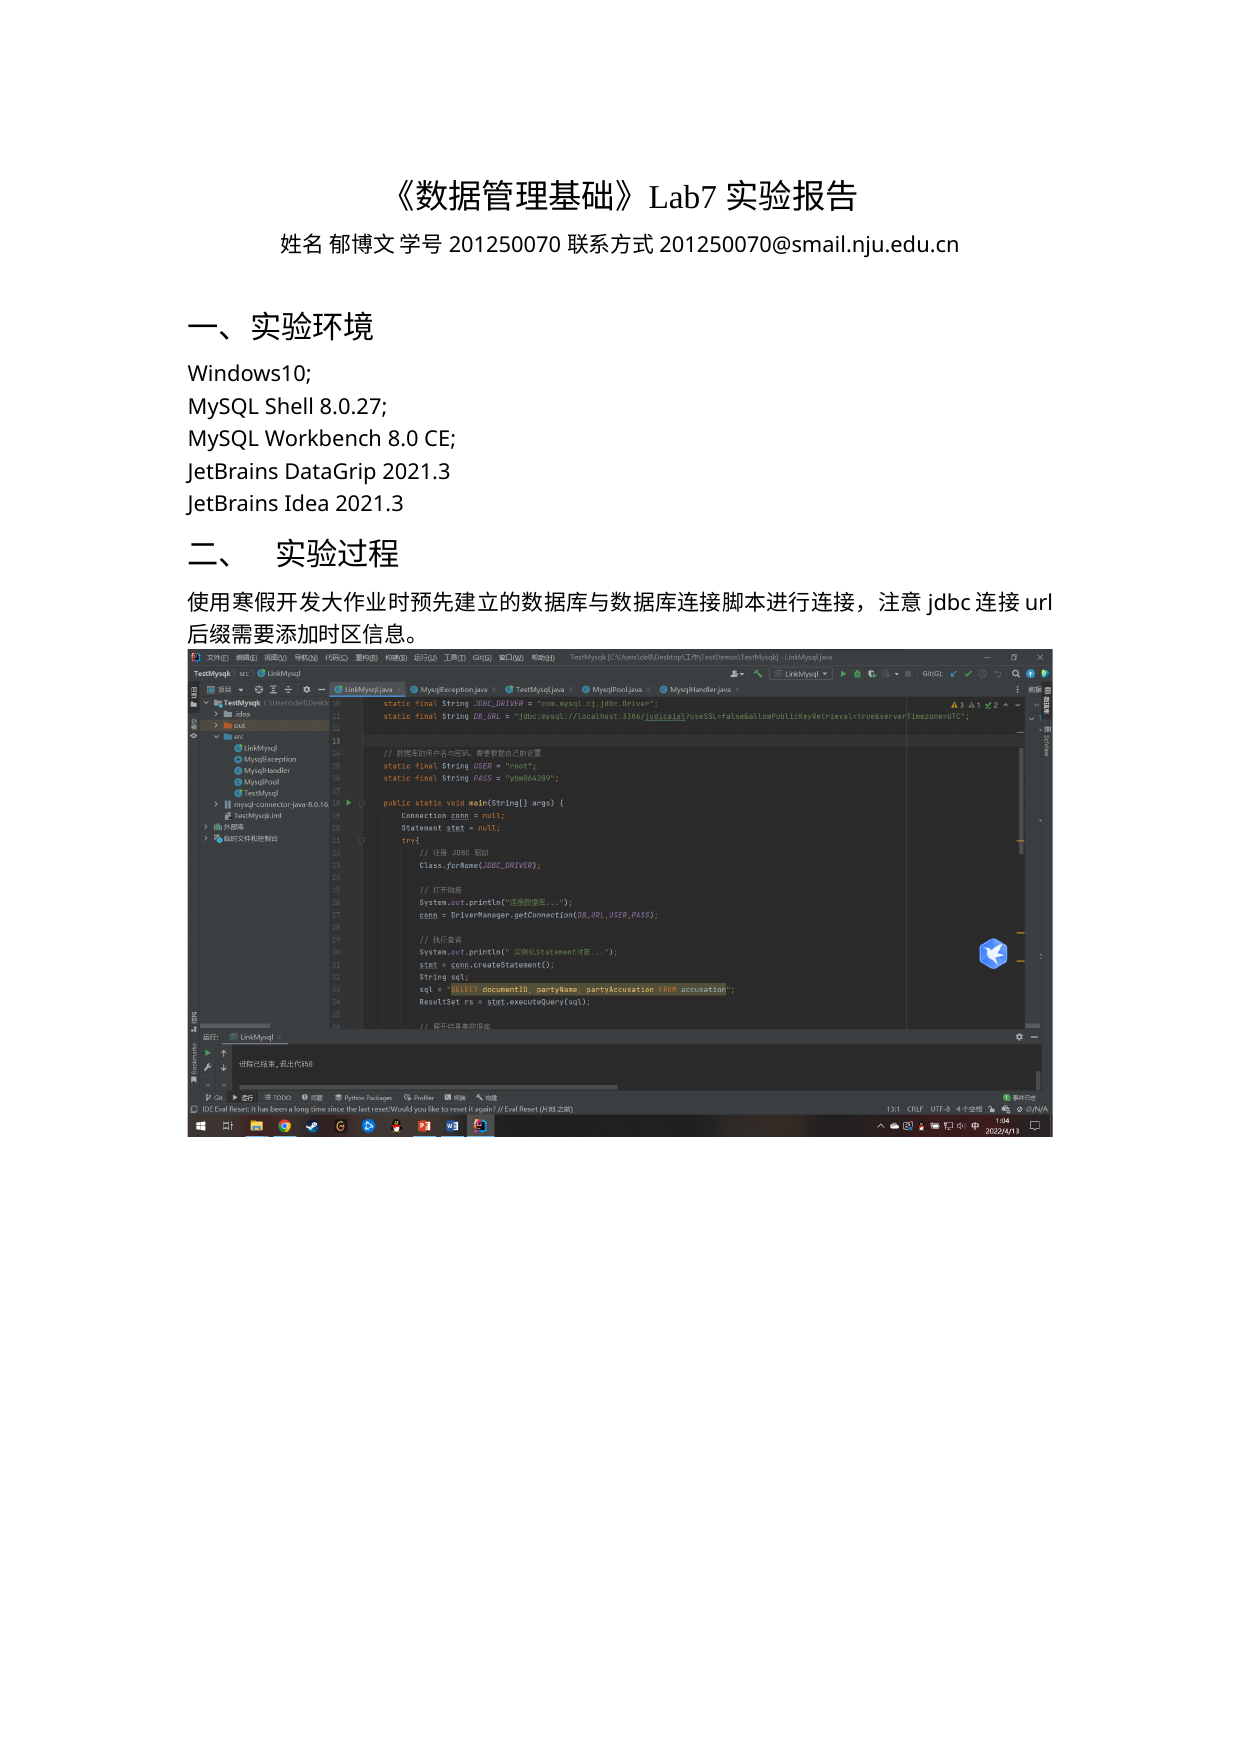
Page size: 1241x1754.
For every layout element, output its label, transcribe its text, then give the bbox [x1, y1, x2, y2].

picture [187, 649, 1053, 1137]
text 一、实验环境 [187, 292, 1053, 357]
text MySQL Shell 8.0.27; [187, 389, 1053, 422]
text 《数据管理基础》Lab7 实验报告 [187, 162, 1053, 227]
text 姓名 郁博文 学号 201250070 联系方式 201250070@smail.nju.edu.cn [187, 227, 1053, 259]
list 实验过程 [187, 519, 1053, 584]
text MySQL Workbench 8.0 CE; [187, 422, 1053, 454]
text Windows10; [187, 357, 1053, 389]
text 使用寒假开发大作业时预先建立的数据库与数据库连接脚本进行连接，注意jdbc连接url后缀需要添加时区信息。 [187, 584, 1053, 649]
text JetBrains Idea 2021.3 [187, 487, 1053, 519]
text JetBrains DataGrip 2021.3 [187, 454, 1053, 487]
